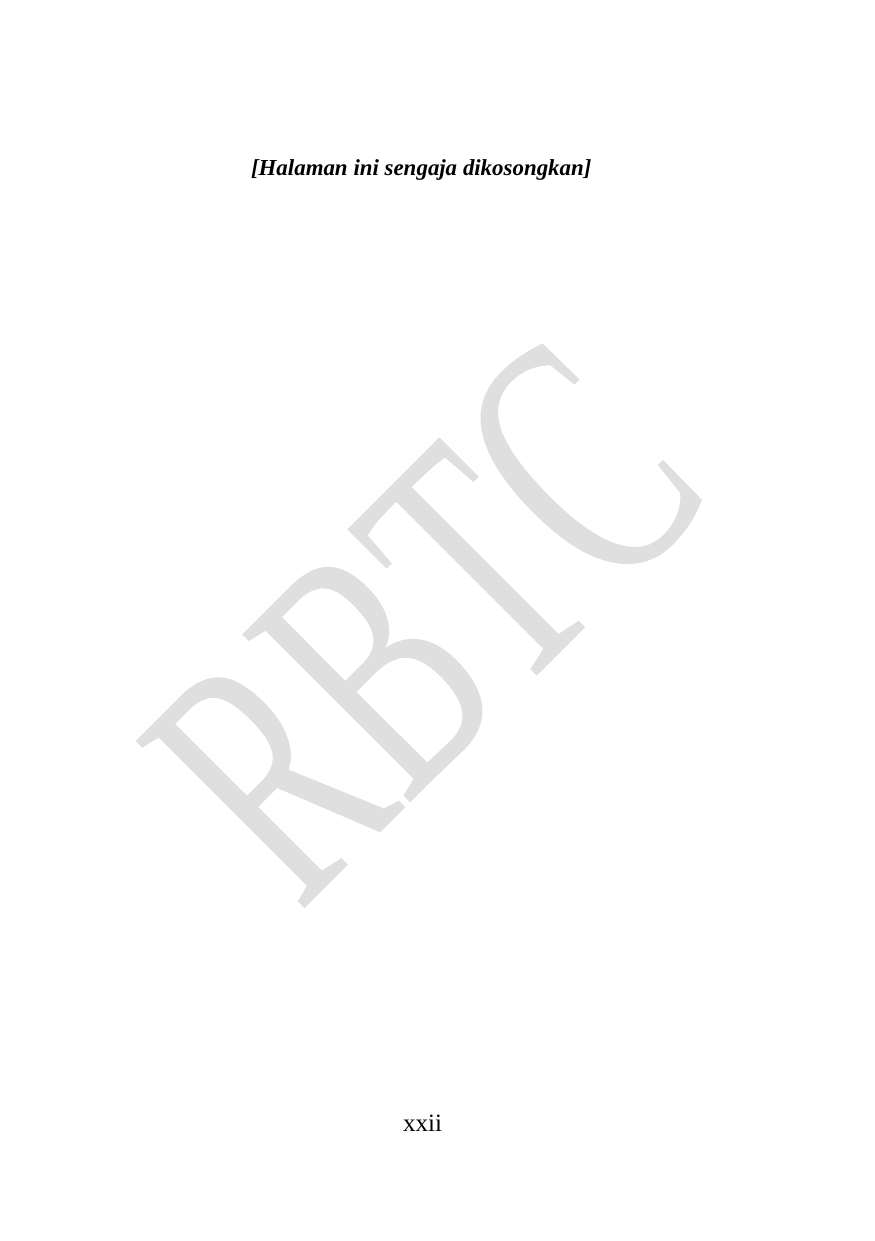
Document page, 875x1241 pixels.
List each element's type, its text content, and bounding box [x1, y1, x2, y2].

text [Halaman ini sengaja dikosongkan] [118, 154, 726, 180]
